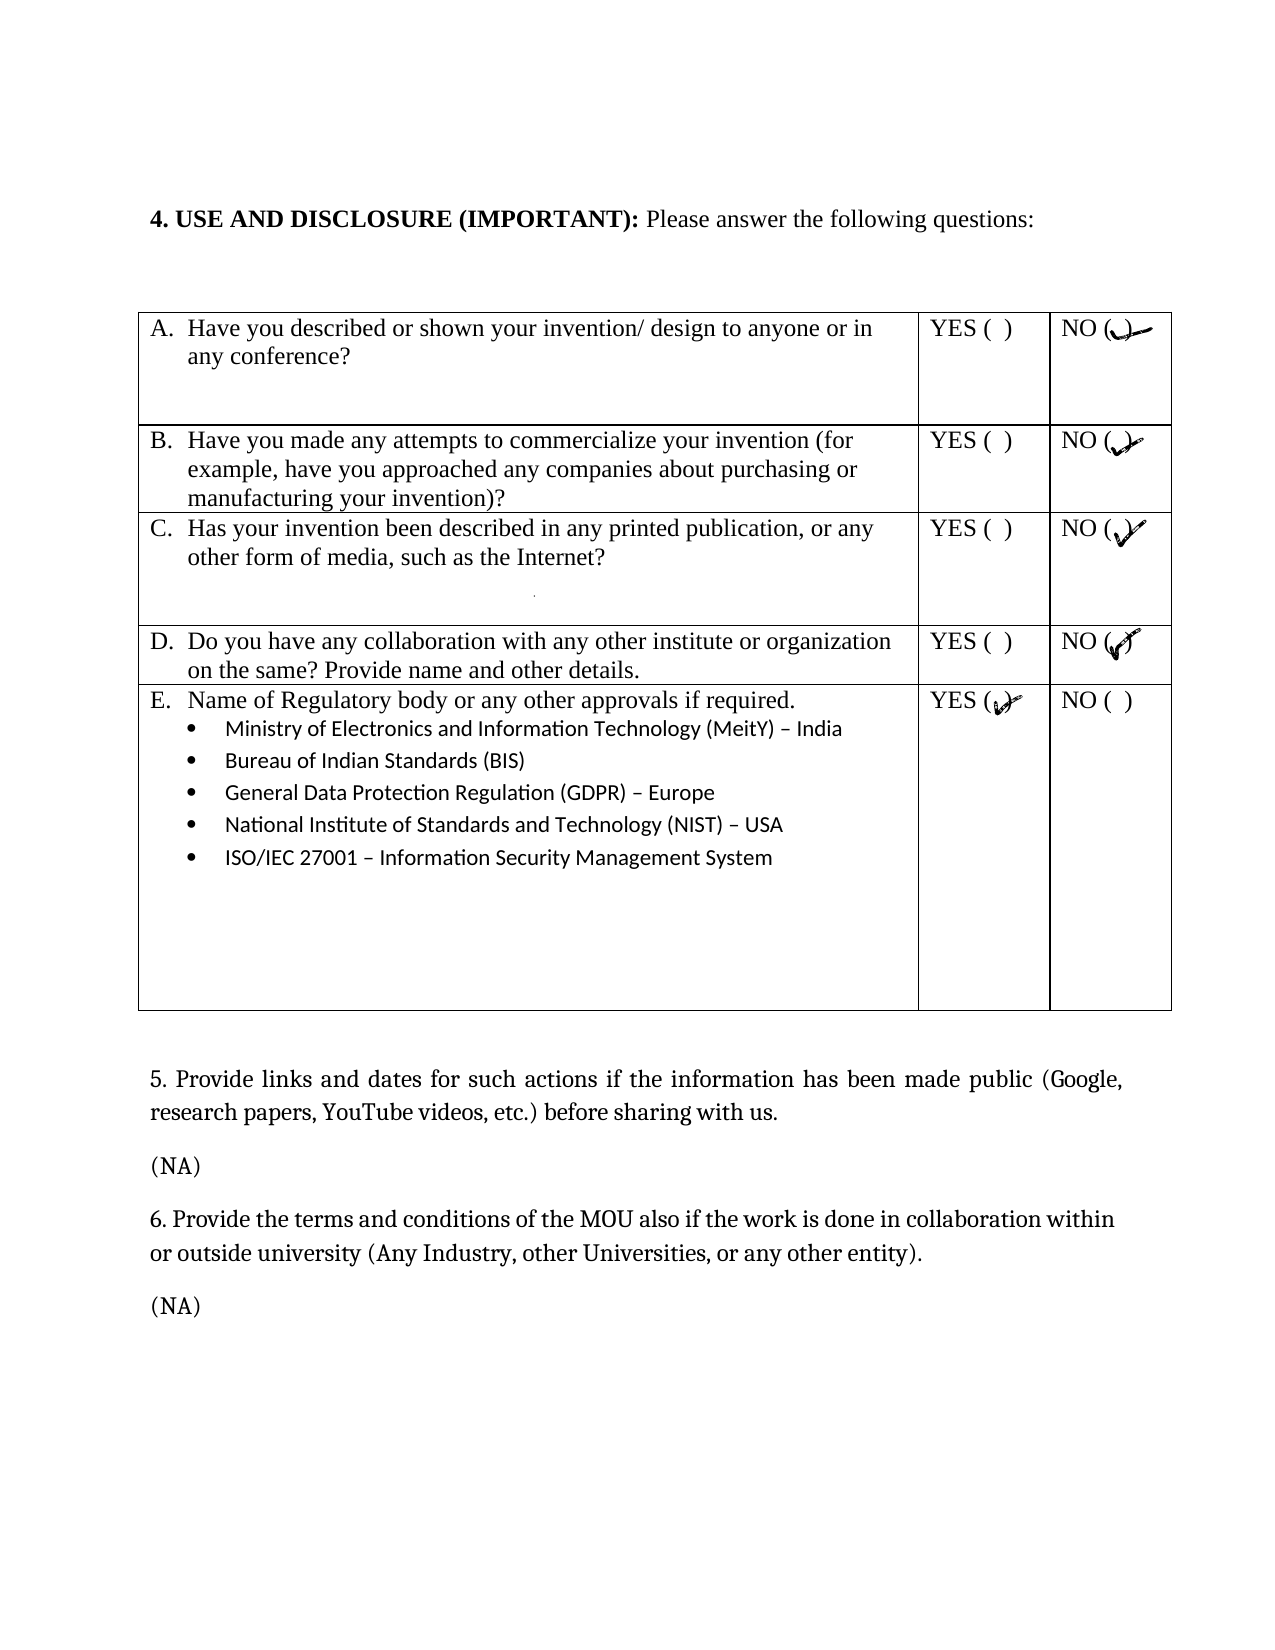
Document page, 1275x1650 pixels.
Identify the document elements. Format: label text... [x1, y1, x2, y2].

table_cell NO ( ) [1051, 513, 1171, 625]
table_cell YES ( ) [919, 426, 1049, 512]
table_cell Name of Regulatory body or any other approvals if required. Ministry of Electronics and Information Technology (MeitY) – India Bureau of Indian Standards (BIS) General Data Protection Regulation (GDPR) – Europe National Institute of Standards and Technology (NIST) – USA ISO/IEC 27001 – Information Security Management System [139, 685, 918, 1010]
table_header YES ( ) [919, 313, 1049, 424]
text (NA) [150, 1292, 1125, 1321]
text 6. Provide the terms and conditions of the MOU also if the work is done in collaboration within or outside university (Any Industry, other Universities, or any other entity). [150, 1205, 1125, 1267]
table_cell Have you made any attempts to commercialize your invention (for example, have you approached any companies about purchasing or manufacturing your invention)? [139, 426, 918, 512]
table_cell Do you have any collaboration with any other institute or organization on the same? Provide name and other details. [139, 626, 918, 684]
table_cell Has your invention been described in any printed publication, or any other form of media, such as the Internet? [139, 513, 918, 625]
table_cell NO ( ) [1051, 426, 1171, 512]
text 4. USE AND DISCLOSURE (IMPORTANT): Please answer the following questions: [150, 204, 1125, 233]
table_cell YES ( ) [919, 626, 1049, 684]
table_header NO ( ) [1051, 313, 1171, 424]
text (NA) [150, 1152, 1125, 1180]
table_cell YES ( ) [919, 685, 1049, 1010]
text 5. Provide links and dates for such actions if the information has been made public (Google, research papers, YouTube videos, etc.) before sharing with us. [150, 1065, 1125, 1126]
table_header Have you described or shown your invention/ design to anyone or in any conference? [139, 313, 918, 424]
table_cell NO ( ) [1051, 685, 1171, 1010]
table_cell NO ( ) [1051, 626, 1171, 684]
table_cell YES ( ) [919, 513, 1049, 625]
